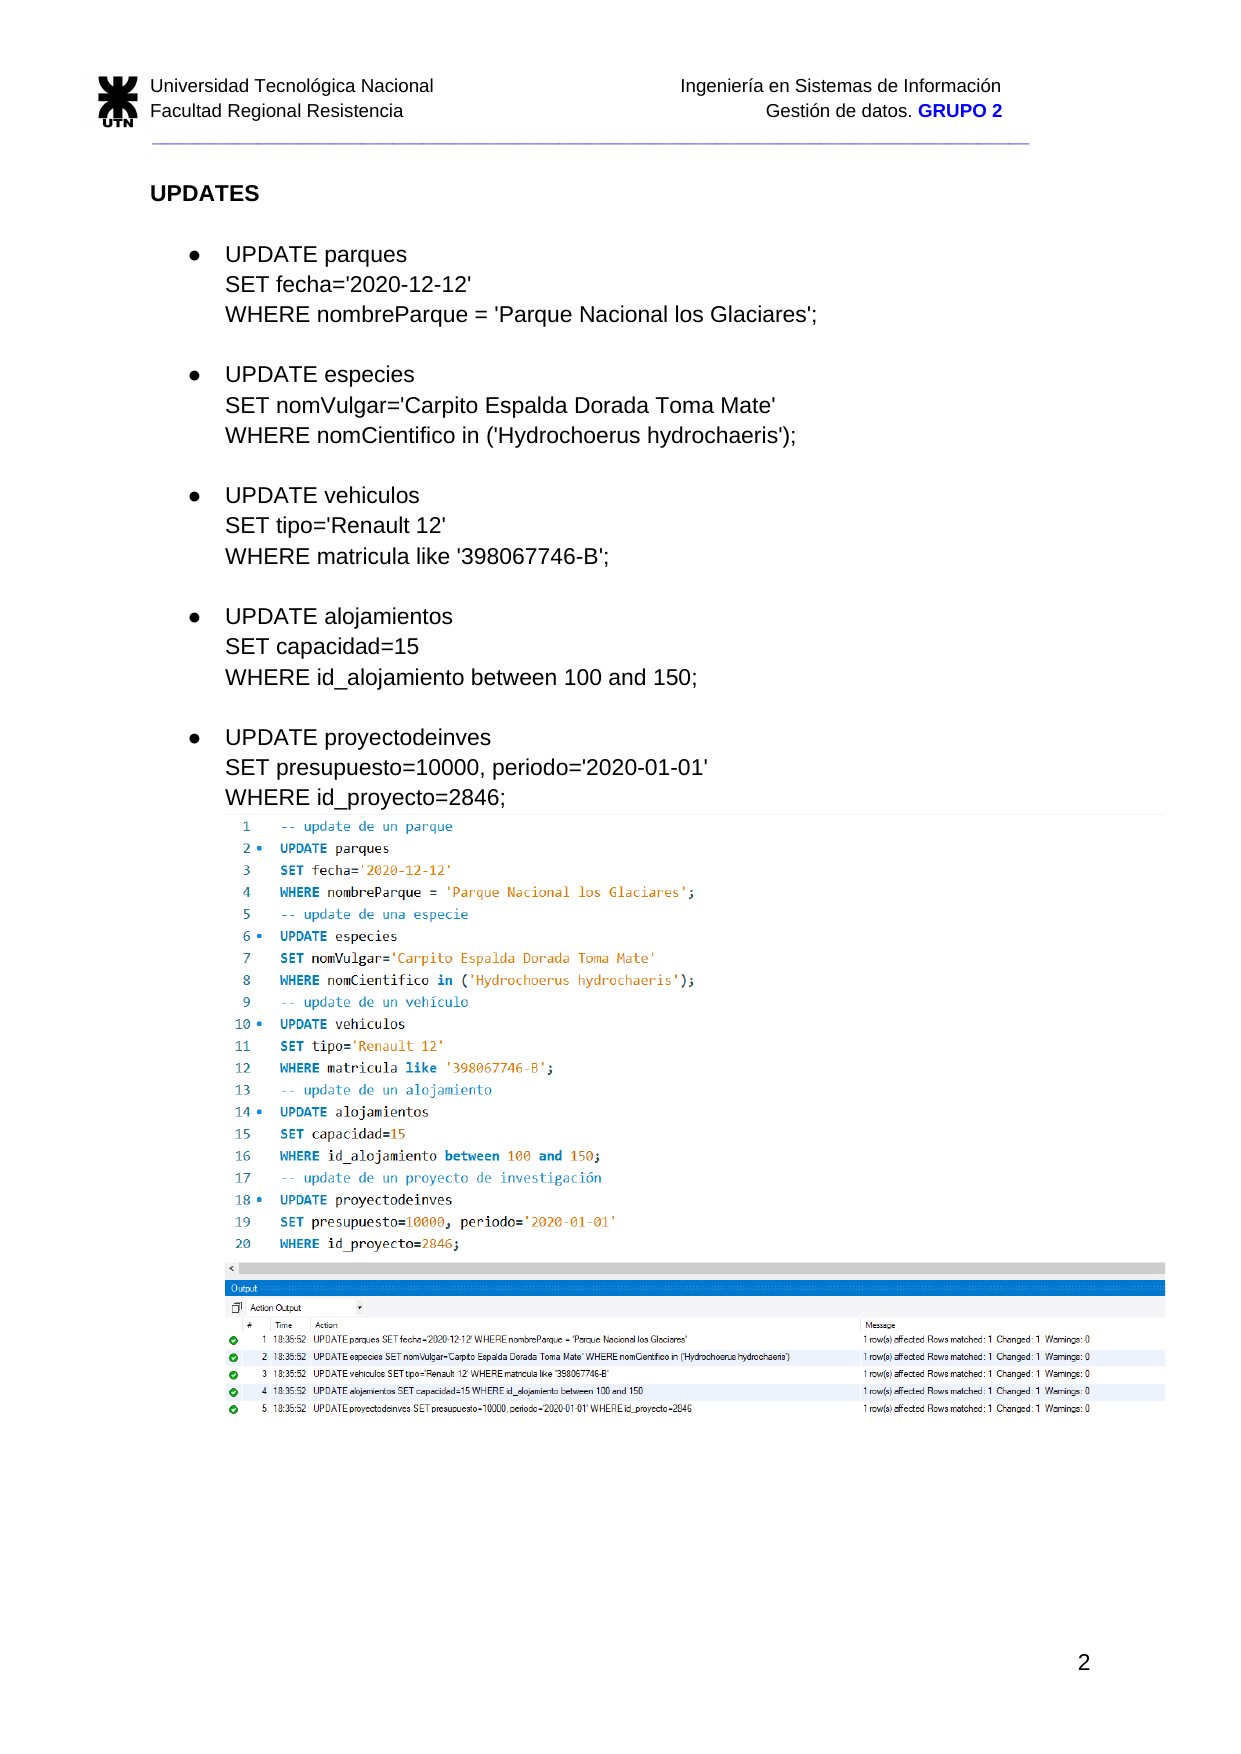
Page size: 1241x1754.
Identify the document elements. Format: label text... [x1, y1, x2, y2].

text WHERE matricula like '398067746-B'; [225, 543, 1090, 569]
text WHERE nomCientifico in ('Hydrochoerus hydrochaeris'); [225, 422, 1090, 448]
text SET capacidad=15 [225, 633, 1090, 660]
list UPDATE especies [187, 361, 1090, 388]
text WHERE nombreParque = 'Parque Nacional los Glaciares'; [225, 301, 1090, 327]
text SET nomVulgar='Carpito Espalda Dorada Toma Mate' [225, 392, 1090, 418]
list UPDATE vehiculos [187, 482, 1090, 509]
picture [225, 814, 1166, 1423]
list UPDATE parques [187, 241, 1090, 267]
picture [84, 71, 150, 129]
list UPDATE alojamientos [187, 603, 1090, 629]
list UPDATE proyectodeinves [187, 724, 1090, 750]
text SET presupuesto=10000, periodo='2020-01-01' [225, 754, 1090, 781]
text WHERE id_proyecto=2846; [225, 784, 1090, 811]
text SET fecha='2020-12-12' [225, 271, 1090, 297]
text WHERE id_alojamiento between 100 and 150; [225, 663, 1090, 690]
text SET tipo='Renault 12' [225, 512, 1090, 539]
text UPDATES [150, 180, 1090, 207]
